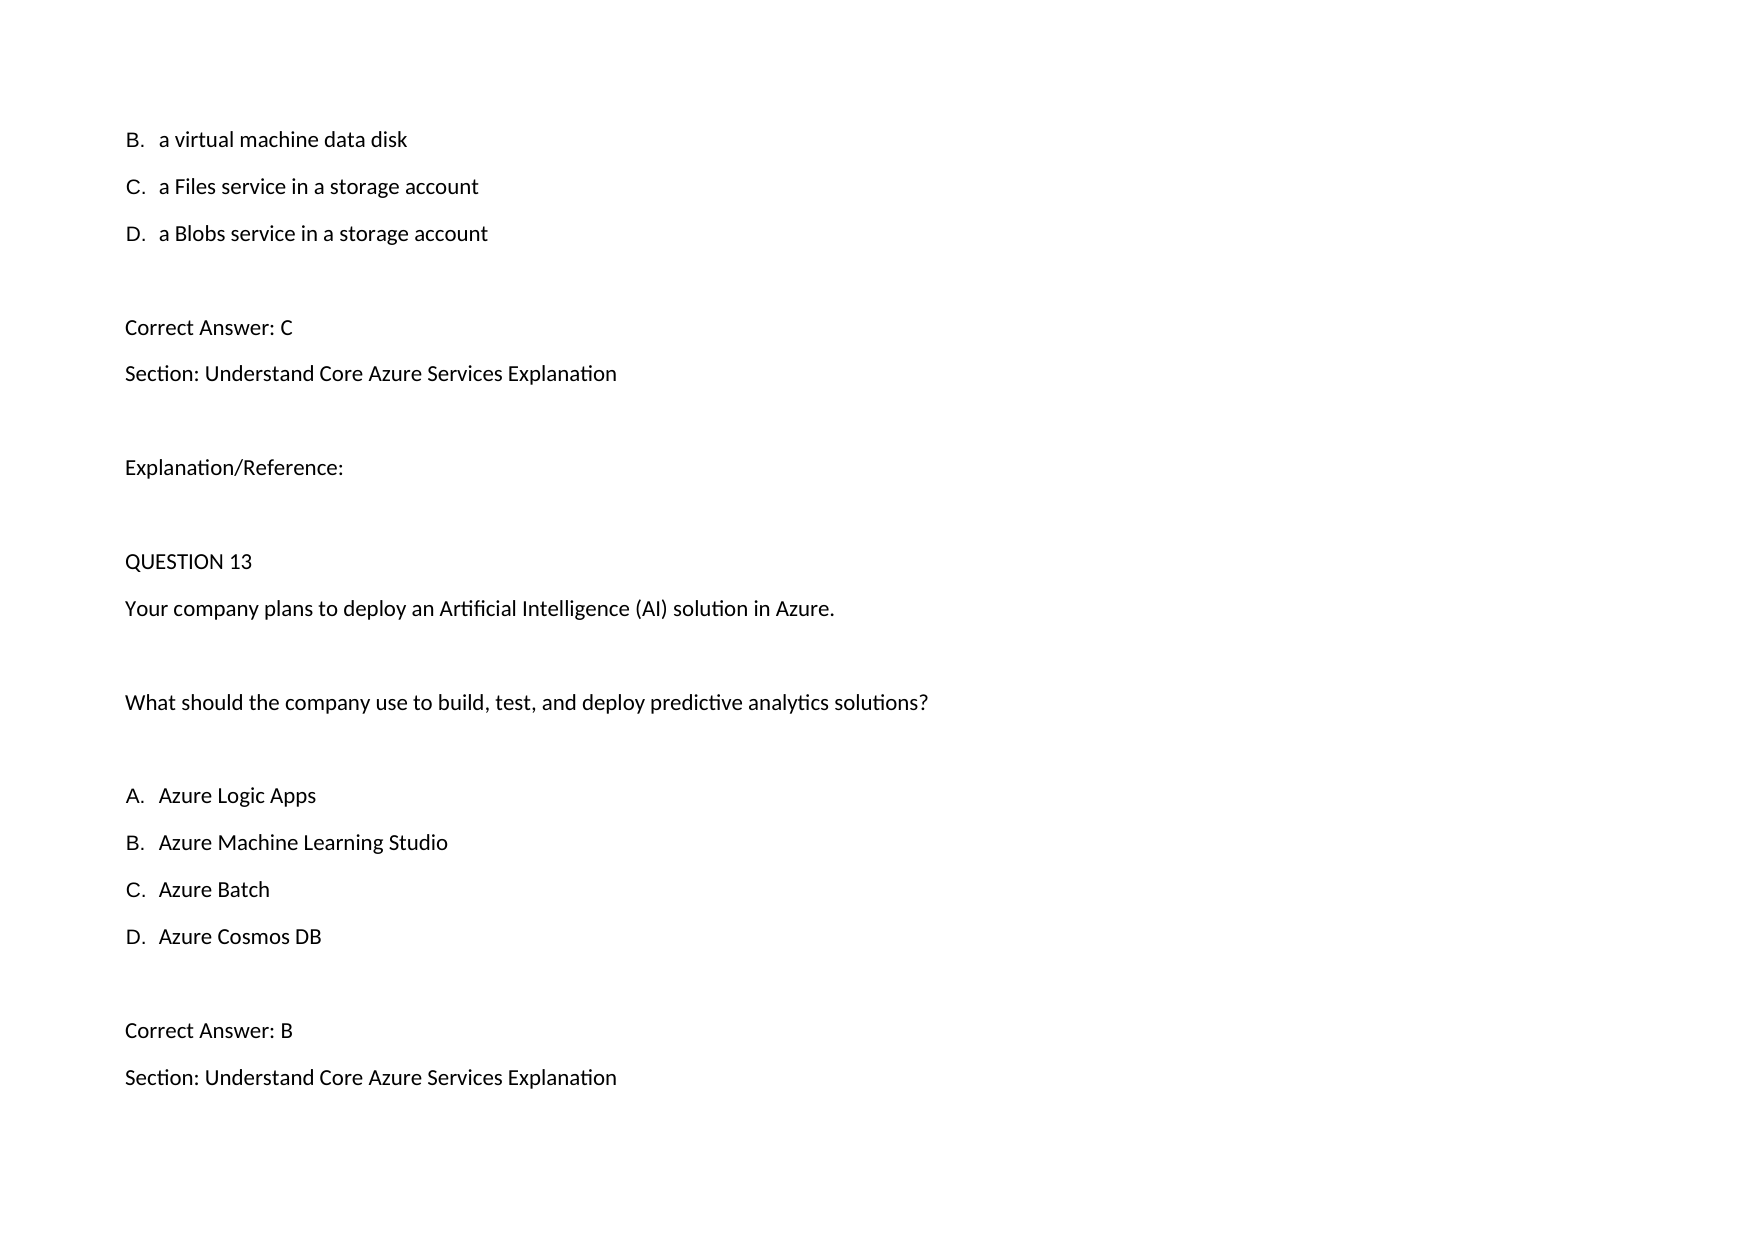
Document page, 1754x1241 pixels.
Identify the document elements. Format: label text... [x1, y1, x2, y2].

text Correct Answer: C [125, 313, 1627, 341]
text Your company plans to deploy an Artificial Intelligence (AI) solution in Azure. [125, 594, 1627, 622]
list a Blobs service in a storage account [126, 219, 1627, 247]
list Azure Batch [126, 875, 1627, 903]
list Azure Cosmos DB [126, 922, 1627, 950]
text QUESTION 13 [125, 547, 1627, 575]
list Azure Machine Learning Studio [126, 828, 1627, 856]
text Correct Answer: B [125, 1016, 1627, 1044]
list a Files service in a storage account [126, 172, 1627, 200]
text What should the company use to build, test, and deploy predictive analytics solutions? [125, 688, 1627, 716]
text Section: Understand Core Azure Services Explanation [125, 1063, 1627, 1091]
text Section: Understand Core Azure Services Explanation [125, 359, 1627, 387]
text Explanation/Reference: [125, 453, 1627, 481]
list Azure Logic Apps [126, 781, 1627, 809]
list a virtual machine data disk [126, 125, 1627, 153]
